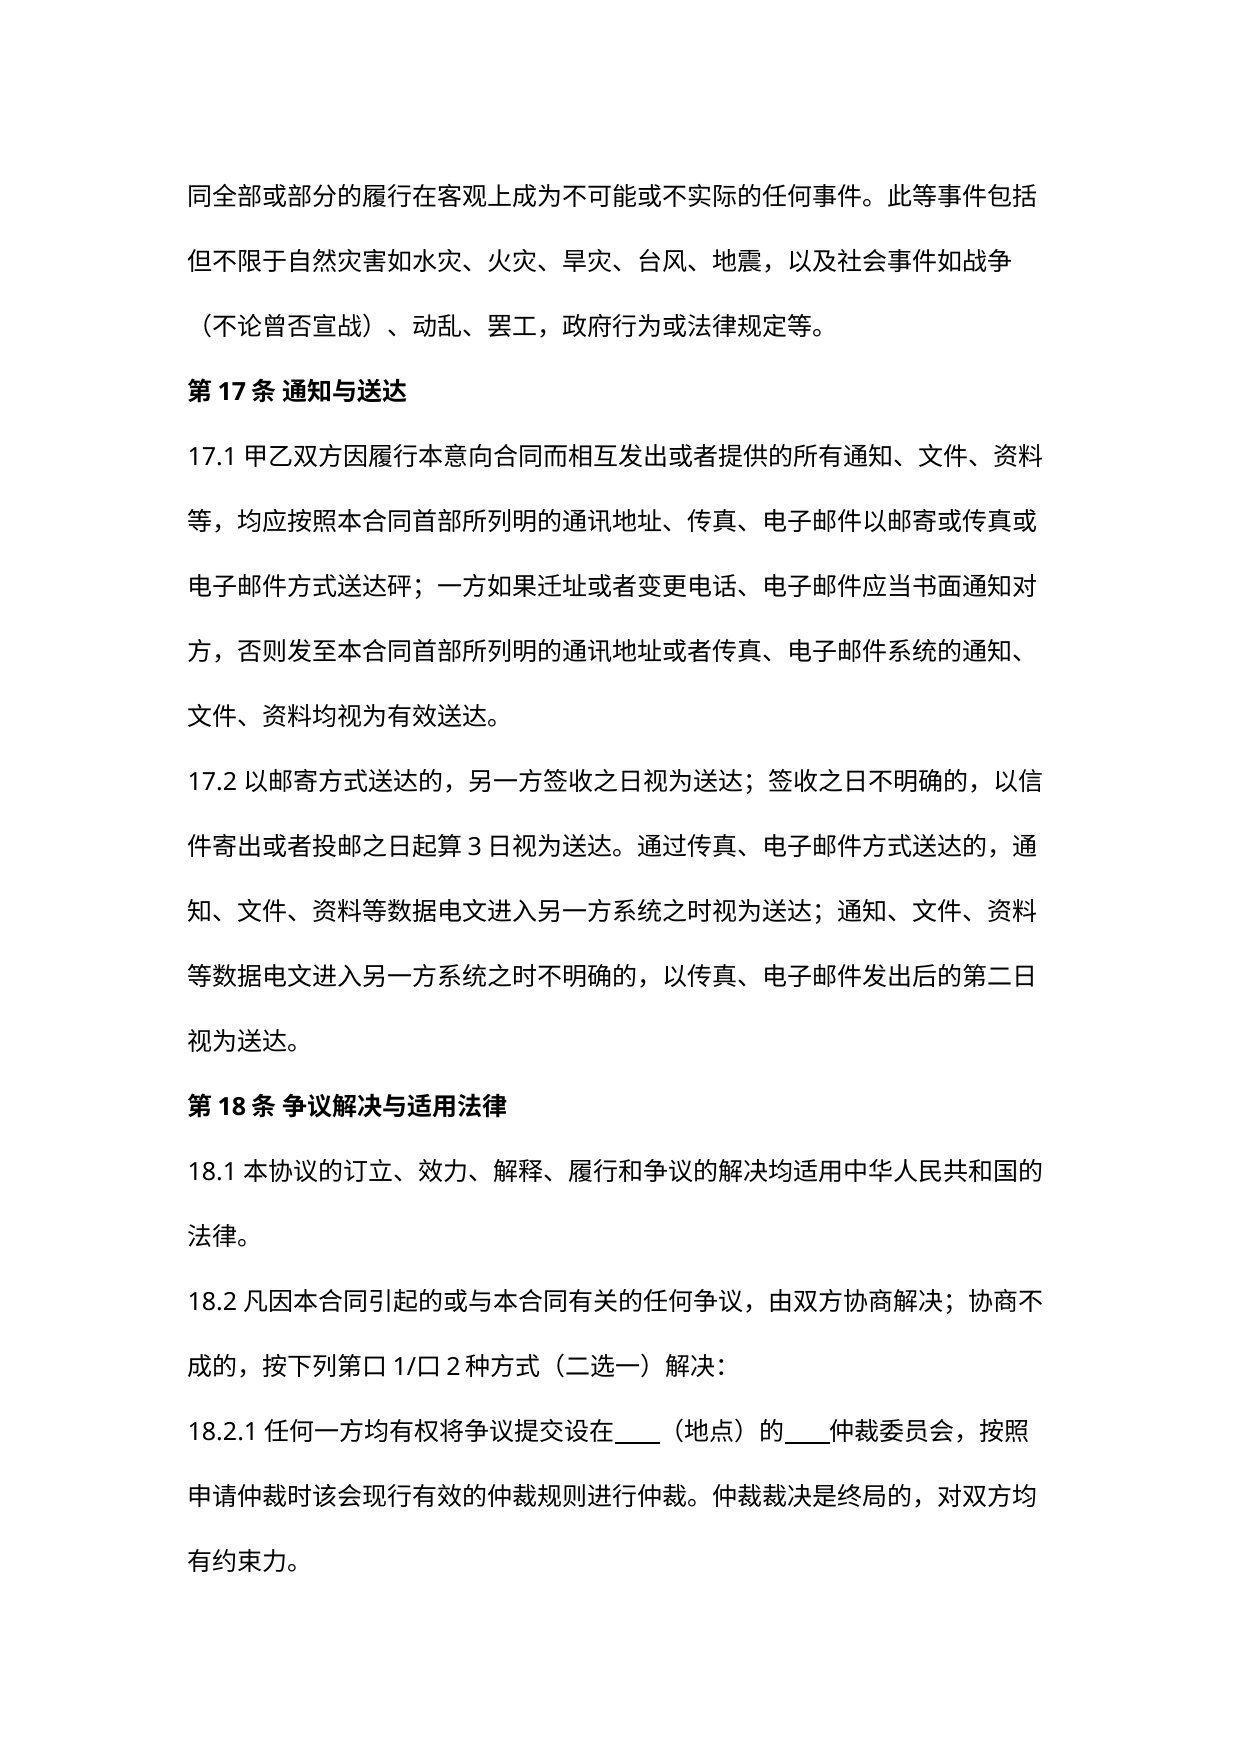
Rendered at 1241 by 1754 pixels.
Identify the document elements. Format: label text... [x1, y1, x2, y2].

text 18.1 本协议的订立、效力、解释、履行和争议的解决均适用中华人民共和国的法律。 [187, 1137, 1053, 1267]
text 17.1 甲乙双方因履行本意向合同而相互发出或者提供的所有通知、文件、资料等，均应按照本合同首部所列明的通讯地址、传真、电子邮件以邮寄或传真或电子邮件方式送达砰；一方如果迁址或者变更电话、电子邮件应当书面通知对方，否则发至本合同首部所列明的通讯地址或者传真、电子邮件系统的通知、文件、资料均视为有效送达。 [187, 422, 1053, 747]
text 18.2.1 任何一方均有权将争议提交设在 （地点）的 仲裁委员会，按照申请仲裁时该会现行有效的仲裁规则进行仲裁。仲裁裁决是终局的，对双方均有约束力。 [187, 1397, 1053, 1592]
subtitle 第17条 通知与送达 [187, 357, 1053, 422]
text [187, 162, 1053, 357]
subtitle 第18条 争议解决与适用法律 [187, 1072, 1053, 1137]
text 17.2 以邮寄方式送达的，另一方签收之日视为送达；签收之日不明确的，以信件寄出或者投邮之日起算3日视为送达。通过传真、电子邮件方式送达的，通知、文件、资料等数据电文进入另一方系统之时视为送达；通知、文件、资料等数据电文进入另一方系统之时不明确的，以传真、电子邮件发出后的第二日视为送达。 [187, 747, 1053, 1072]
text 18.2 凡因本合同引起的或与本合同有关的任何争议，由双方协商解决；协商不成的，按下列第口1/口2种方式（二选一）解决： [187, 1267, 1053, 1397]
